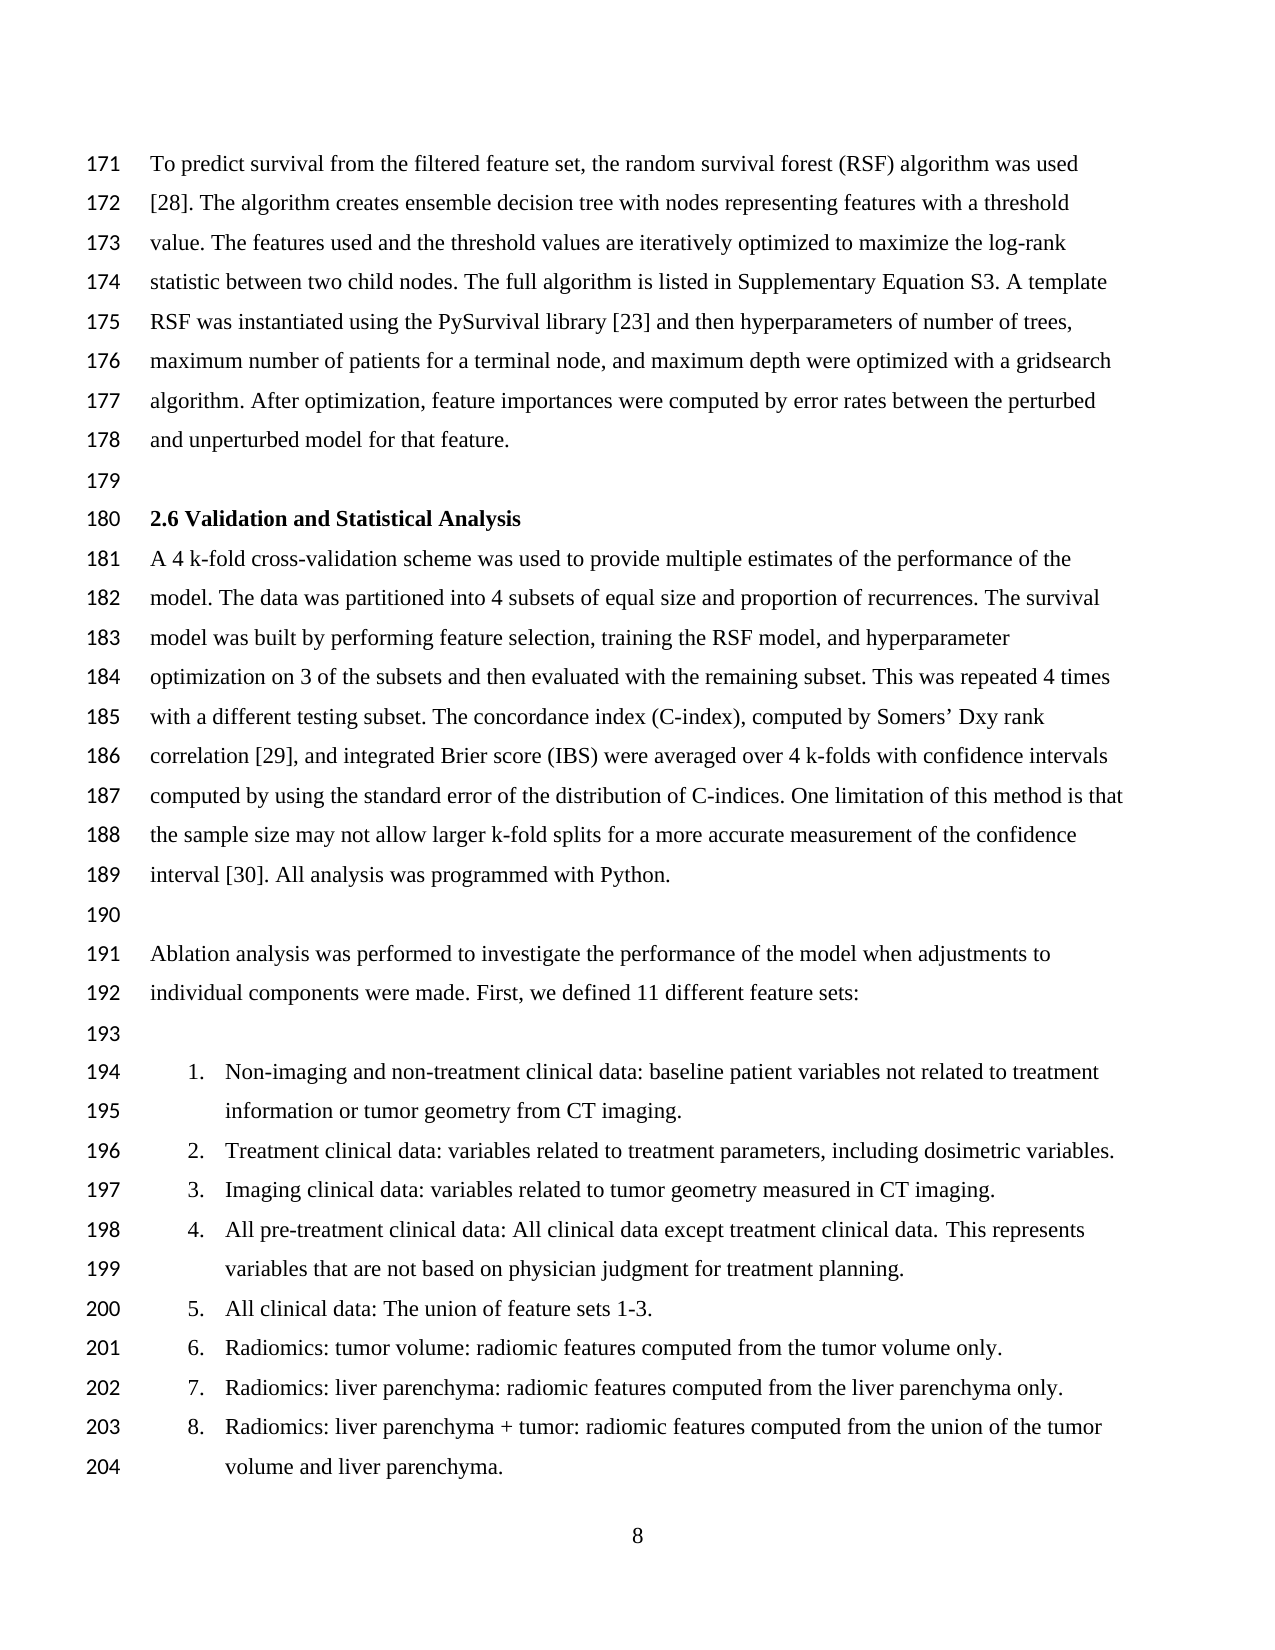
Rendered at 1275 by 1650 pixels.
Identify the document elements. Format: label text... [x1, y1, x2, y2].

list All clinical data: The union of feature sets 1-3. [187, 1295, 1125, 1321]
text To predict survival from the filtered feature set, the random survival forest (RSF) algorithm was used [28]. The algorithm creates ensemble decision tree with nodes representing features with a threshold value. The features used and the threshold values are iteratively optimized to maximize the log-rank statistic between two child nodes. The full algorithm is listed in Supplementary Equation S3. A template RSF was instantiated using the PySurvival library [23] and then hyperparameters of number of trees, maximum number of patients for a terminal node, and maximum depth were optimized with a gridsearch algorithm. After optimization, feature importances were computed by error rates between the perturbed and unperturbed model for that feature. [150, 150, 1125, 453]
list Radiomics: tumor volume: radiomic features computed from the tumor volume only. [187, 1334, 1125, 1361]
list Non-imaging and non-treatment clinical data: baseline patient variables not related to treatment information or tumor geometry from CT imaging. [187, 1058, 1125, 1124]
list All pre-treatment clinical data: All clinical data except treatment clinical data. This represents variables that are not based on physician judgment for treatment planning. [187, 1216, 1125, 1282]
list Treatment clinical data: variables related to treatment parameters, including dosimetric variables. [187, 1137, 1125, 1163]
list Radiomics: liver parenchyma + tumor: radiomic features computed from the union of the tumor volume and liver parenchyma. [187, 1413, 1125, 1479]
text Ablation analysis was performed to investigate the performance of the model when adjustments to individual components were made. First, we defined 11 different feature sets: [150, 939, 1125, 1005]
list Radiomics: liver parenchyma: radiomic features computed from the liver parenchyma only. [187, 1374, 1125, 1400]
list Imaging clinical data: variables related to tumor geometry measured in CT imaging. [187, 1176, 1125, 1203]
text 2.6 Validation and Statistical Analysis [150, 505, 1125, 532]
text A 4 k-fold cross-validation scheme was used to provide multiple estimates of the performance of the model. The data was partitioned into 4 subsets of equal size and proportion of recurrences. The survival model was built by performing feature selection, training the RSF model, and hyperparameter optimization on 3 of the subsets and then evaluated with the remaining subset. This was repeated 4 times with a different testing subset. The concordance index (C-index), computed by Somers’ Dxy rank correlation [29], and integrated Brier score (IBS) were averaged over 4 k-folds with confidence intervals computed by using the standard error of the distribution of C-indices. One limitation of this method is that the sample size may not allow larger k-fold splits for a more accurate measurement of the confidence interval [30]. All analysis was programmed with Python. [150, 545, 1125, 887]
